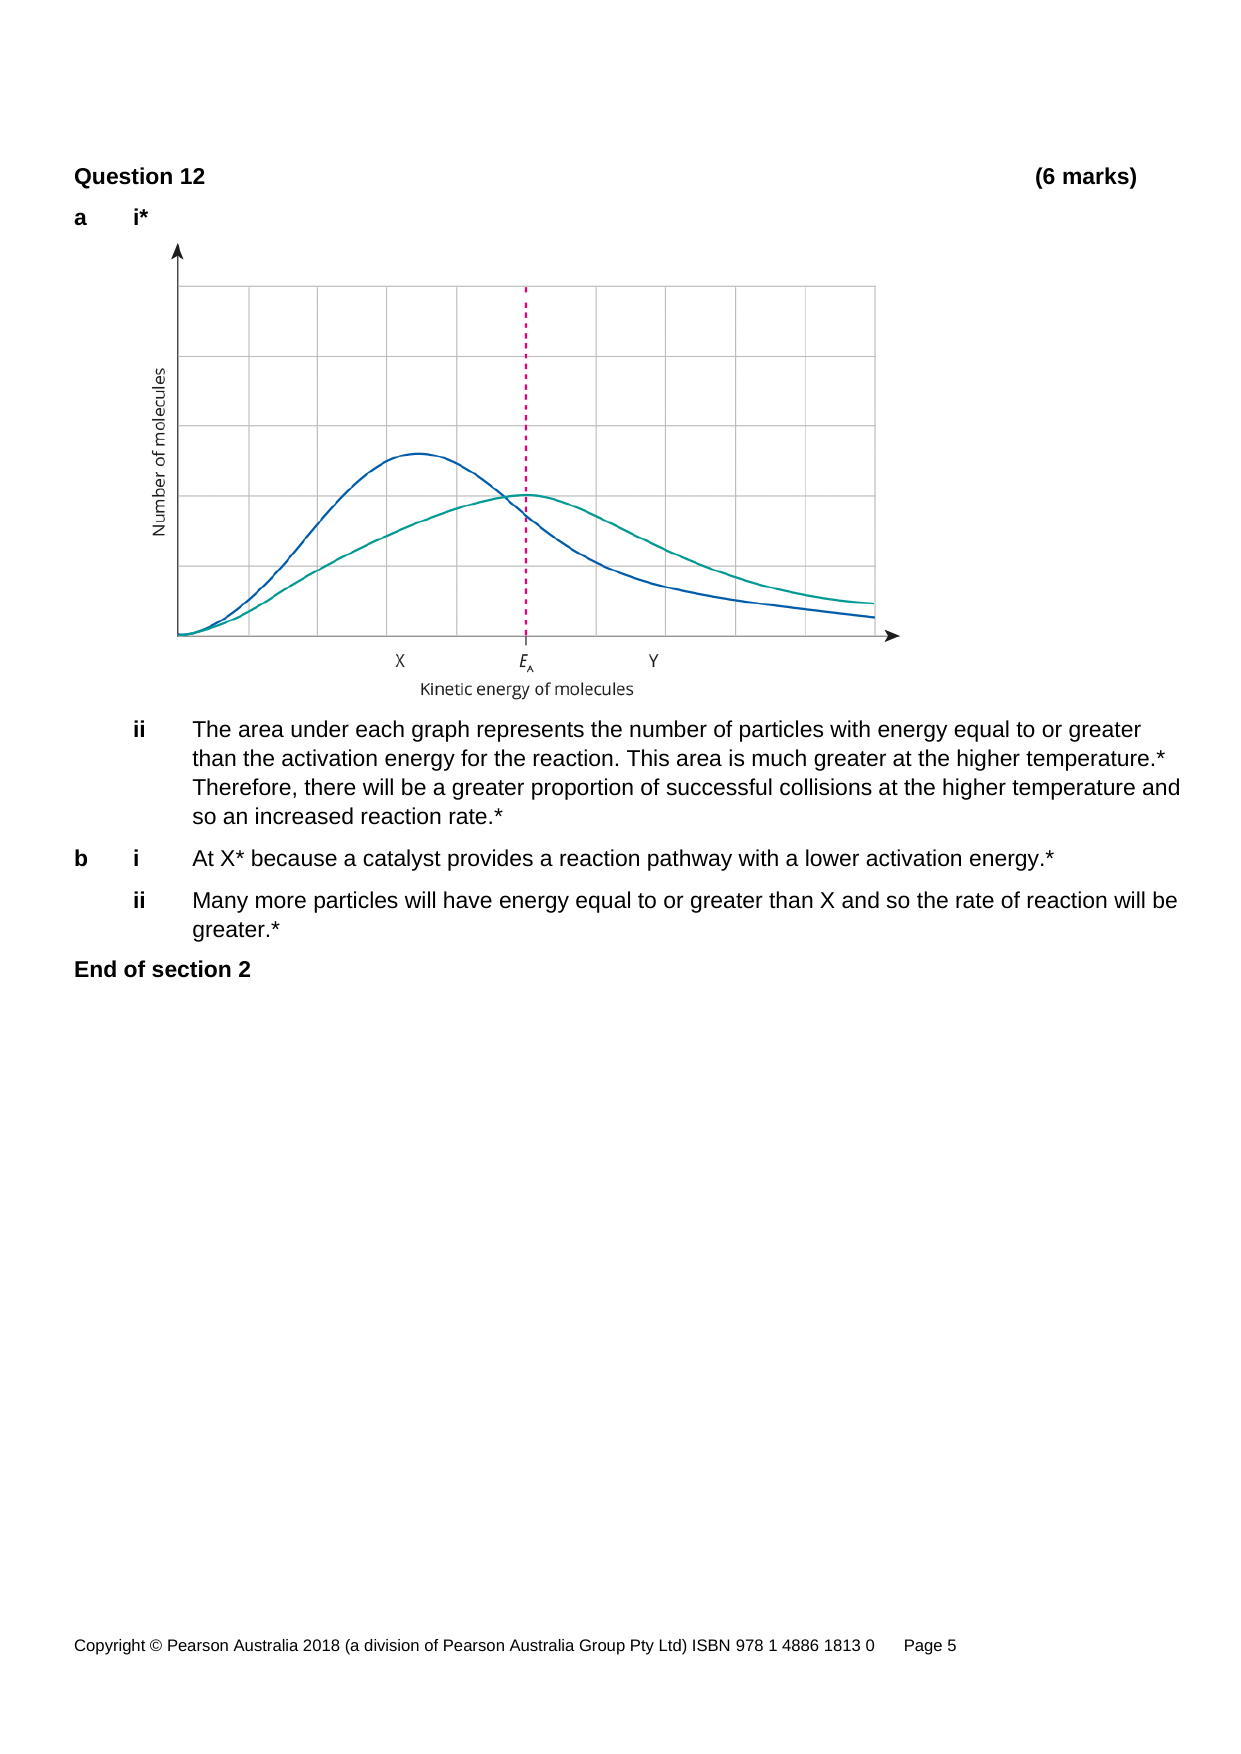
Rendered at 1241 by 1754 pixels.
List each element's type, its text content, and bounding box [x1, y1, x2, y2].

text End of section 2 [74, 956, 1181, 983]
text ii Many more particles will have energy equal to or greater than X and so the rate of reaction will be greater.* [133, 885, 1181, 943]
text b i At X* because a catalyst provides a reaction pathway with a lower activation energy.* [74, 843, 1181, 872]
text a i* [74, 202, 1181, 231]
text Question 12 (6 marks) [74, 162, 1181, 189]
picture [148, 243, 900, 702]
text ii The area under each graph represents the number of particles with energy equal to or greater than the activation energy for the reaction. This area is much greater at the higher temperature.* Therefore, there will be a greater proportion of successful collisions at the higher temperature and so an increased reaction rate.* [133, 714, 1181, 831]
